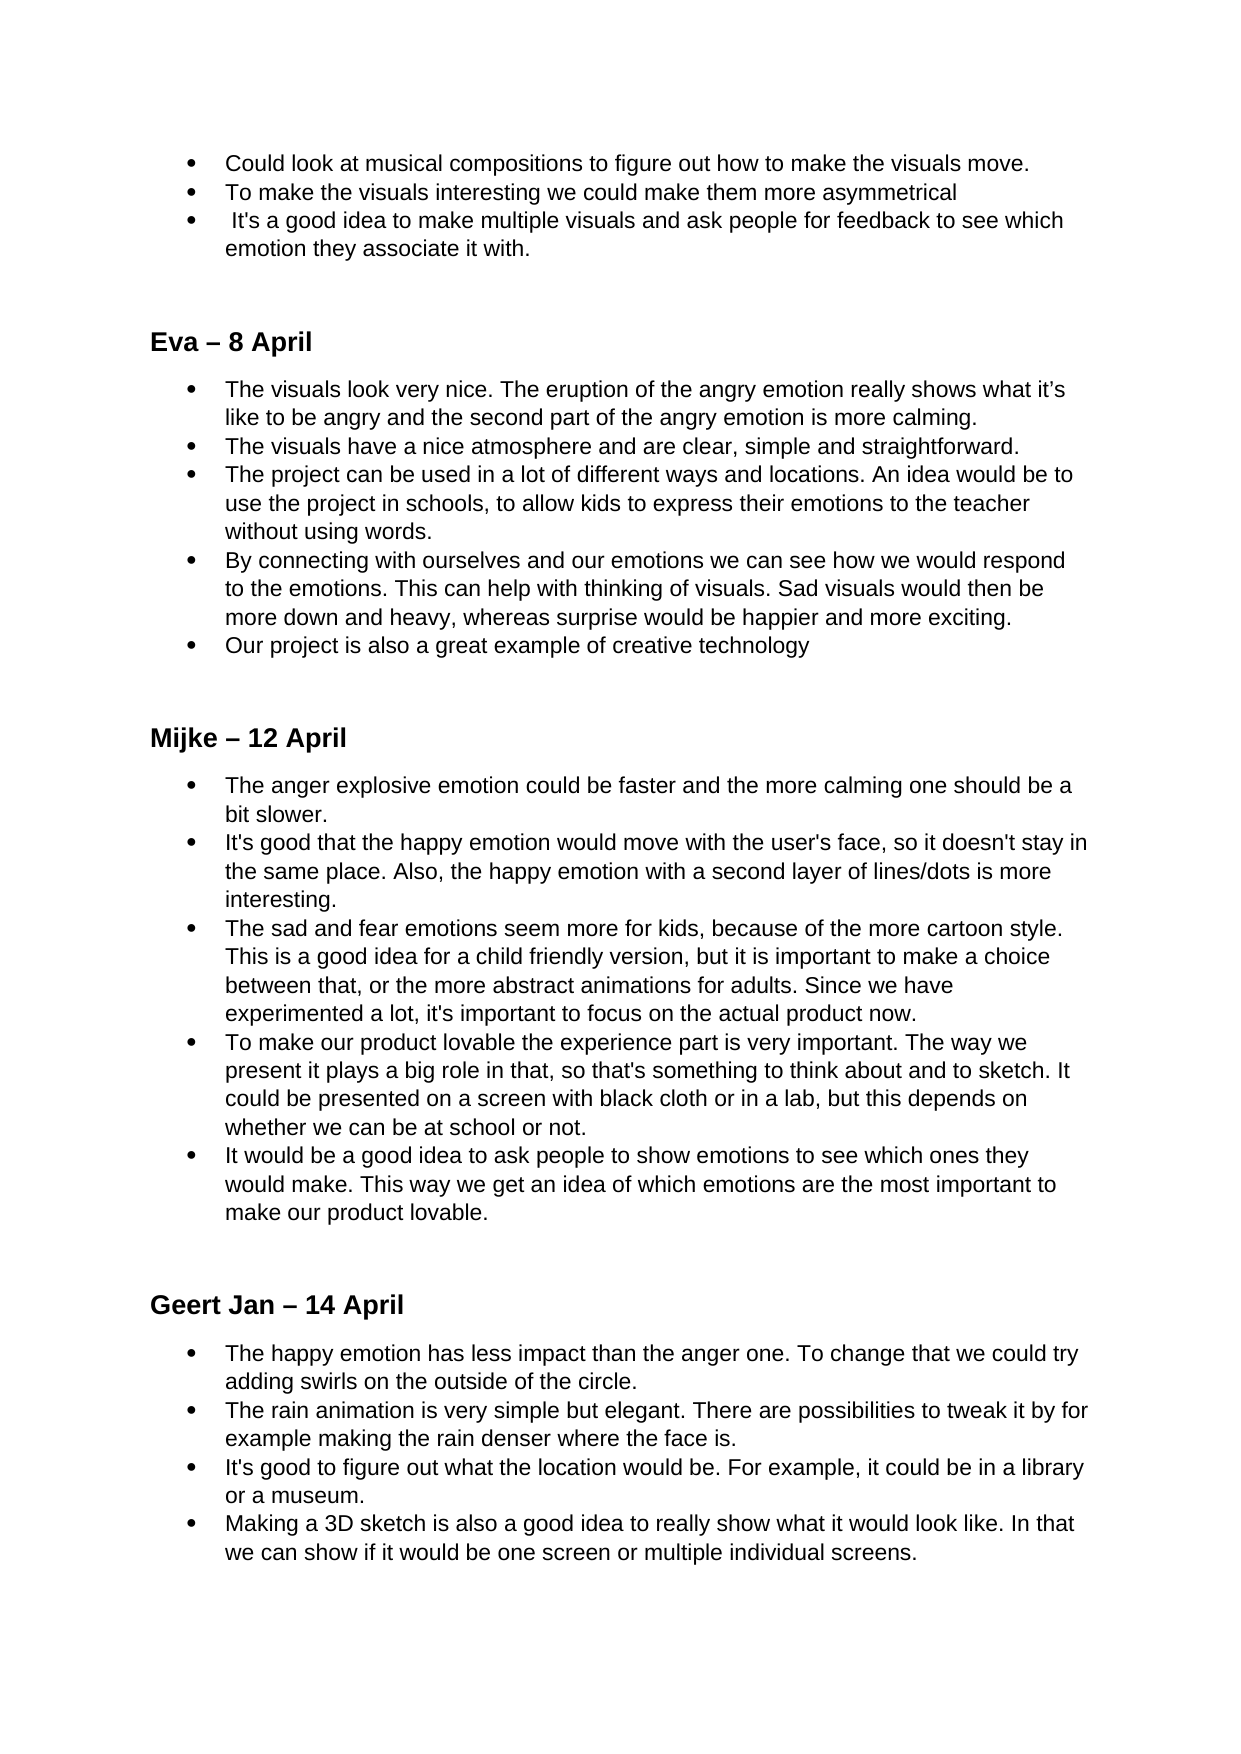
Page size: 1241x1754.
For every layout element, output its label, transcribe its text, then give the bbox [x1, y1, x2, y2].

list By connecting with ourselves and our emotions we can see how we would respond to the emotions. This can help with thinking of visuals. Sad visuals would then be more down and heavy, whereas surprise would be happier and more exciting. [187, 547, 1090, 630]
list It's a good idea to make multiple visuals and ask people for feedback to see which emotion they associate it with. [187, 207, 1090, 262]
list To make the visuals interesting we could make them more asymmetrical [187, 178, 1090, 205]
list Could look at musical compositions to figure out how to make the visuals move. [187, 150, 1090, 176]
list It's good that the happy emotion would move with the user's face, so it doesn't stay in the same place. Also, the happy emotion with a second layer of lines/dots is more interesting. [187, 829, 1090, 913]
list The sad and fear emotions seem more for kids, because of the more cartoon style. This is a good idea for a child friendly version, but it is important to make a choice between that, or the more abstract animations for adults. Since we have experimented a lot, it's important to focus on the actual product now. [187, 915, 1090, 1026]
list To make our product lovable the experience part is very important. The way we present it plays a big role in that, so that's something to think about and to sketch. It could be presented on a screen with black cloth or in a lab, but this depends on whether we can be at school or not. [187, 1028, 1090, 1140]
list It would be a good idea to ask people to show emotions to see which ones they would make. This way we get an idea of which emotions are the most important to make our product lovable. [187, 1142, 1090, 1225]
text Eva – 8 April [150, 326, 1090, 357]
list The anger explosive emotion could be faster and the more calming one should be a bit slower. [187, 772, 1090, 827]
list The visuals have a nice atmosphere and are clear, simple and straightforward. [187, 433, 1090, 459]
text Geert Jan – 14 April [150, 1289, 1090, 1321]
list Making a 3D sketch is also a good idea to really show what it would look like. In that we can show if it would be one screen or multiple individual screens. [187, 1510, 1090, 1565]
list Our project is also a great example of creative technology [187, 632, 1090, 658]
list The happy emotion has less impact than the anger one. To change that we could try adding swirls on the outside of the circle. [187, 1340, 1090, 1394]
list It's good to figure out what the location would be. For example, it could be in a library or a museum. [187, 1453, 1090, 1508]
list The project can be used in a lot of different ways and locations. An idea would be to use the project in schools, to allow kids to express their emotions to the teacher without using words. [187, 461, 1090, 544]
text Mijke – 12 April [150, 722, 1090, 753]
list The rain animation is very simple but elegant. There are possibilities to tweak it by for example making the rain denser where the face is. [187, 1397, 1090, 1451]
list The visuals look very nice. The eruption of the angry emotion really shows what it’s like to be angry and the second part of the angry emotion is more calming. [187, 376, 1090, 431]
